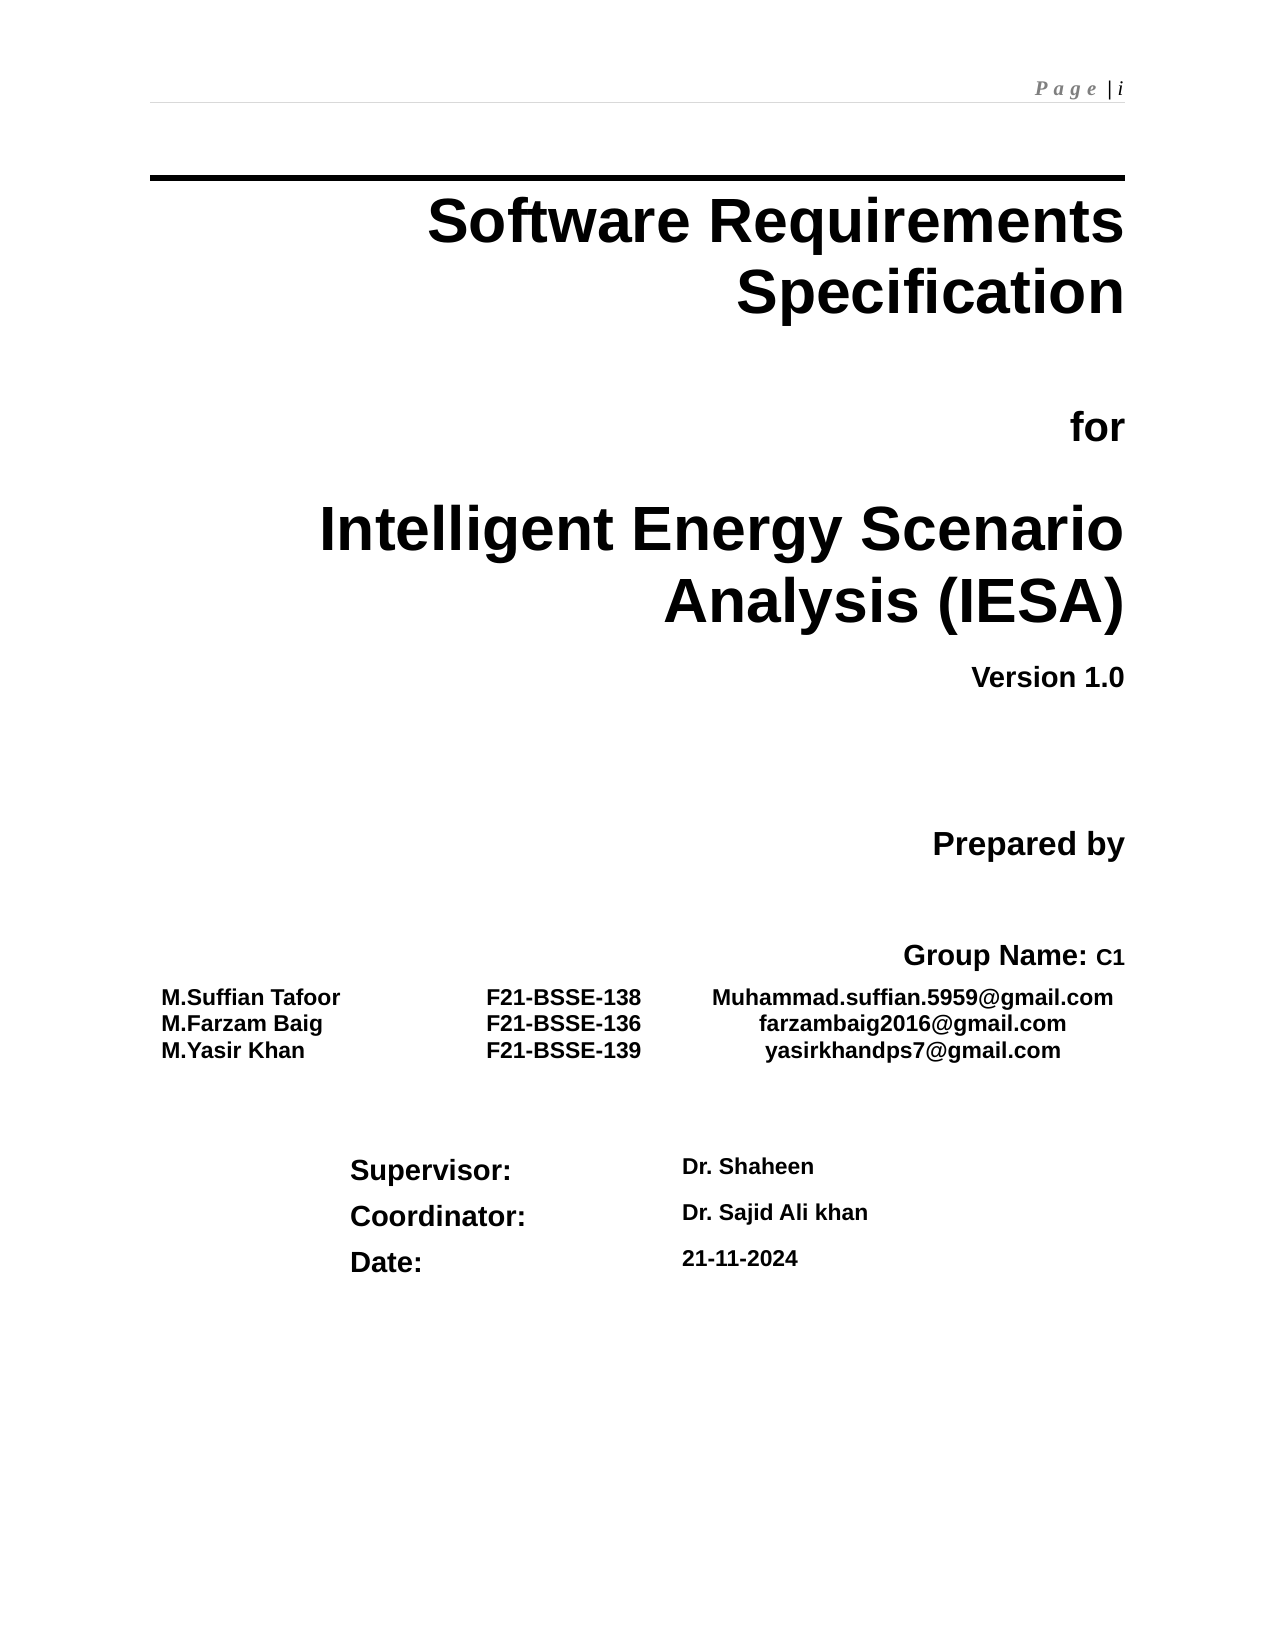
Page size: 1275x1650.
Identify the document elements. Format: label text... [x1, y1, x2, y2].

table_cell farzambaig2016@gmail.com [701, 1010, 1125, 1037]
text Version 1.0 [150, 660, 1125, 694]
table_cell Dr. Sajid Ali khan [671, 1187, 1125, 1233]
table_cell M.Yasir Khan [150, 1037, 427, 1063]
text Intelligent Energy Scenario Analysis (IESA) [150, 492, 1125, 635]
table_cell F21-BSSE-136 [427, 1010, 701, 1037]
text Prepared by [150, 824, 1125, 863]
table_header Dr. Shaheen [671, 1141, 1125, 1187]
title for [150, 402, 1125, 450]
table_cell Coordinator: [339, 1187, 671, 1233]
table_cell M.Farzam Baig [150, 1010, 427, 1037]
table_header M.Suffian Tafoor [150, 984, 427, 1010]
table_cell yasirkhandps7@gmail.com [701, 1037, 1125, 1063]
text Group Name: C1 [150, 938, 1125, 971]
table_cell 21-11-2024 [671, 1233, 1125, 1279]
table_header Muhammad.suffian.5959@gmail.com [701, 984, 1125, 1010]
table_header F21-BSSE-138 [427, 984, 701, 1010]
table_cell F21-BSSE-139 [427, 1037, 701, 1063]
title Software Requirements Specification [150, 181, 1125, 327]
table_cell Date: [339, 1233, 671, 1279]
table_header Supervisor: [339, 1141, 671, 1187]
